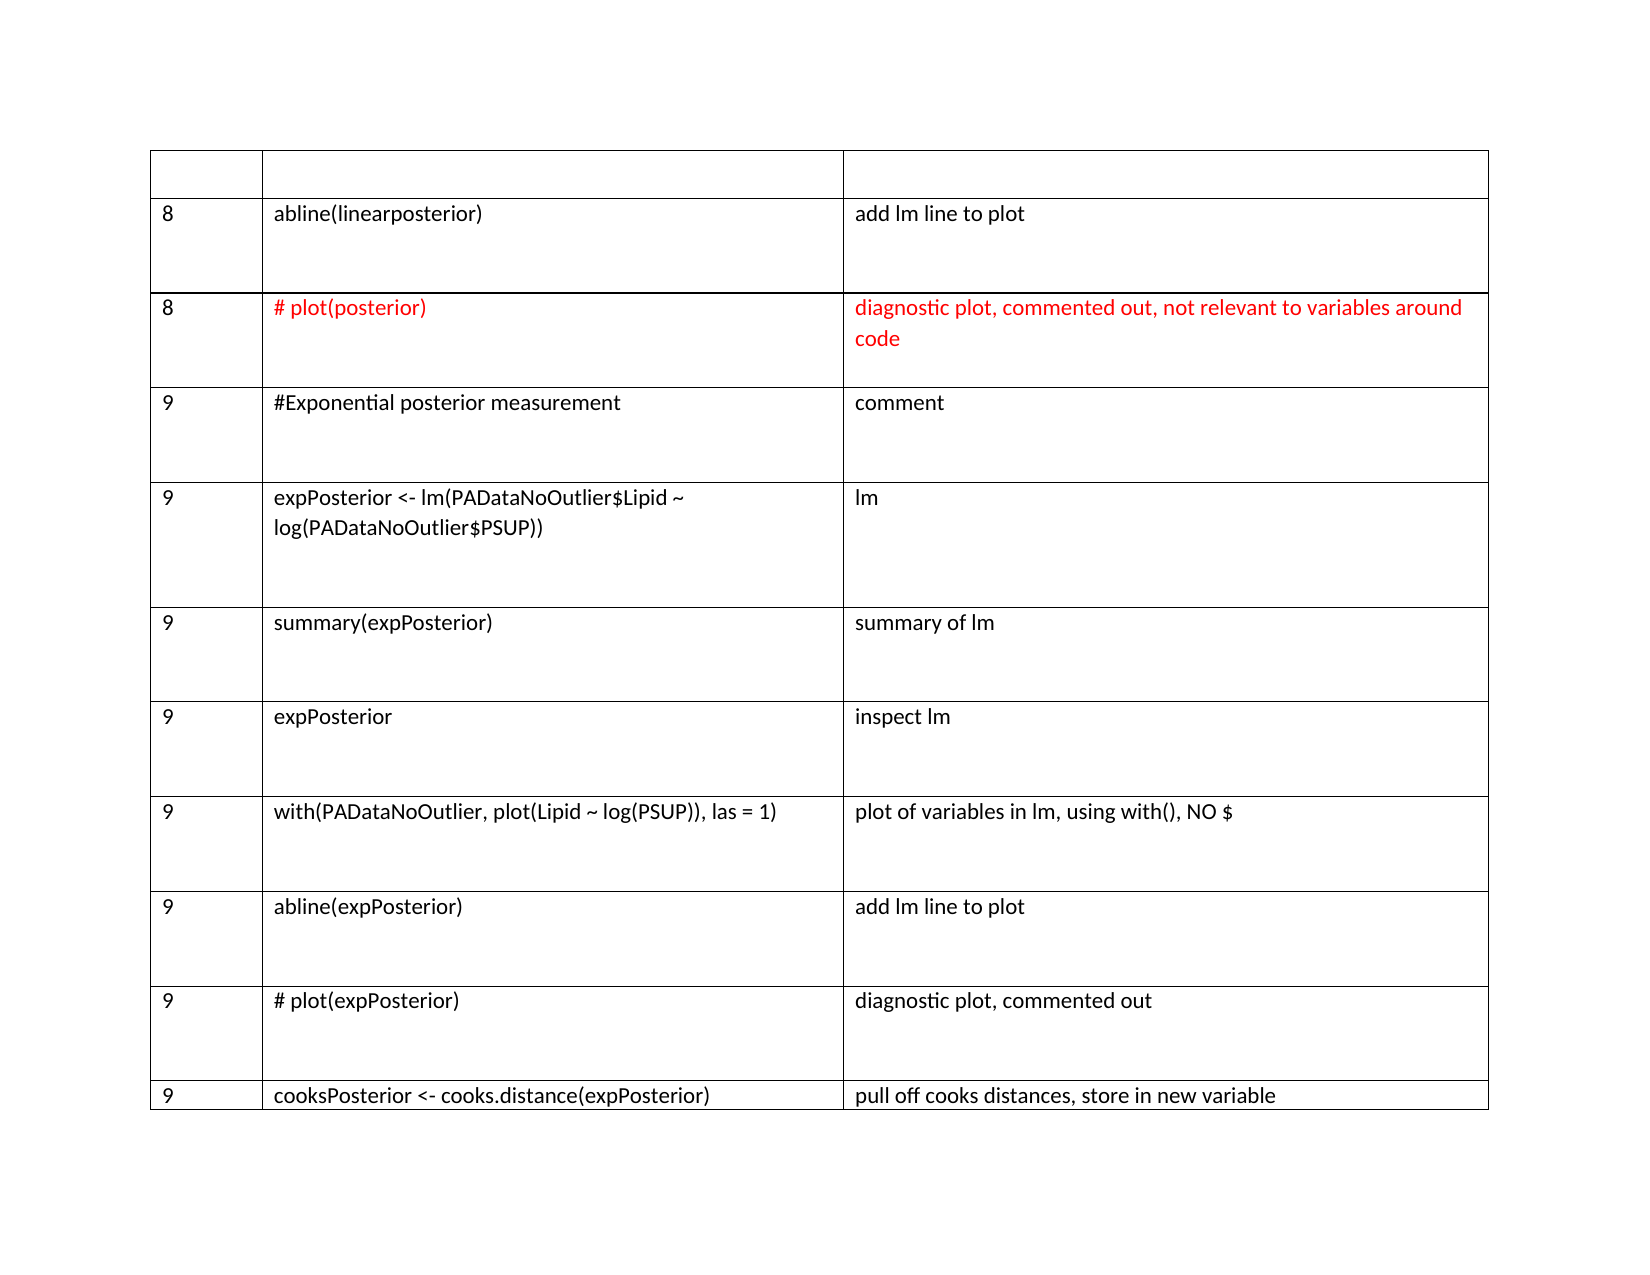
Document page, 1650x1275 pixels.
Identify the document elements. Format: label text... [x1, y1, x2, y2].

table_cell abline(linearposterior) [263, 199, 843, 292]
table_cell inspect lm [844, 702, 1488, 796]
table_cell 9 [151, 987, 262, 1080]
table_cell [844, 1081, 1488, 1109]
table_cell lm [844, 483, 1488, 607]
table_cell abline(expPosterior) [263, 892, 843, 986]
table_cell 8 [151, 294, 262, 387]
table_cell #Exponential posterior measurement [263, 388, 843, 482]
table_cell with(PADataNoOutlier, plot(Lipid ~ log(PSUP)), las = 1) [263, 797, 843, 891]
table_cell # plot(posterior) [263, 294, 843, 387]
table_cell add lm line to plot [844, 892, 1488, 986]
table_cell 9 [151, 702, 262, 796]
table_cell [263, 1081, 843, 1109]
table_cell 9 [151, 608, 262, 701]
table_cell 9 [151, 797, 262, 891]
table_cell 8 [151, 151, 262, 198]
table_cell 8 [151, 199, 262, 292]
table_cell diagnostic plot, commented out, not relevant to variables around code [844, 294, 1488, 387]
table_cell summary of lm [844, 608, 1488, 701]
table_cell 9 [151, 892, 262, 986]
table_cell summary(expPosterior) [263, 608, 843, 701]
table_cell 9 [151, 1081, 262, 1109]
table_cell # plot(expPosterior) [263, 987, 843, 1080]
table_cell expPosterior <- lm(PADataNoOutlier$Lipid ~ log(PADataNoOutlier$PSUP)) [263, 483, 843, 607]
table_cell comment [844, 388, 1488, 482]
table_cell 9 [151, 388, 262, 482]
table_cell plot of variables in lm, using with(), NO $ [844, 797, 1488, 891]
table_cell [844, 151, 1488, 198]
table_cell diagnostic plot, commented out [844, 987, 1488, 1080]
table_cell expPosterior [263, 702, 843, 796]
table_cell add lm line to plot [844, 199, 1488, 292]
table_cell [263, 151, 843, 198]
table_cell 9 [151, 483, 262, 607]
